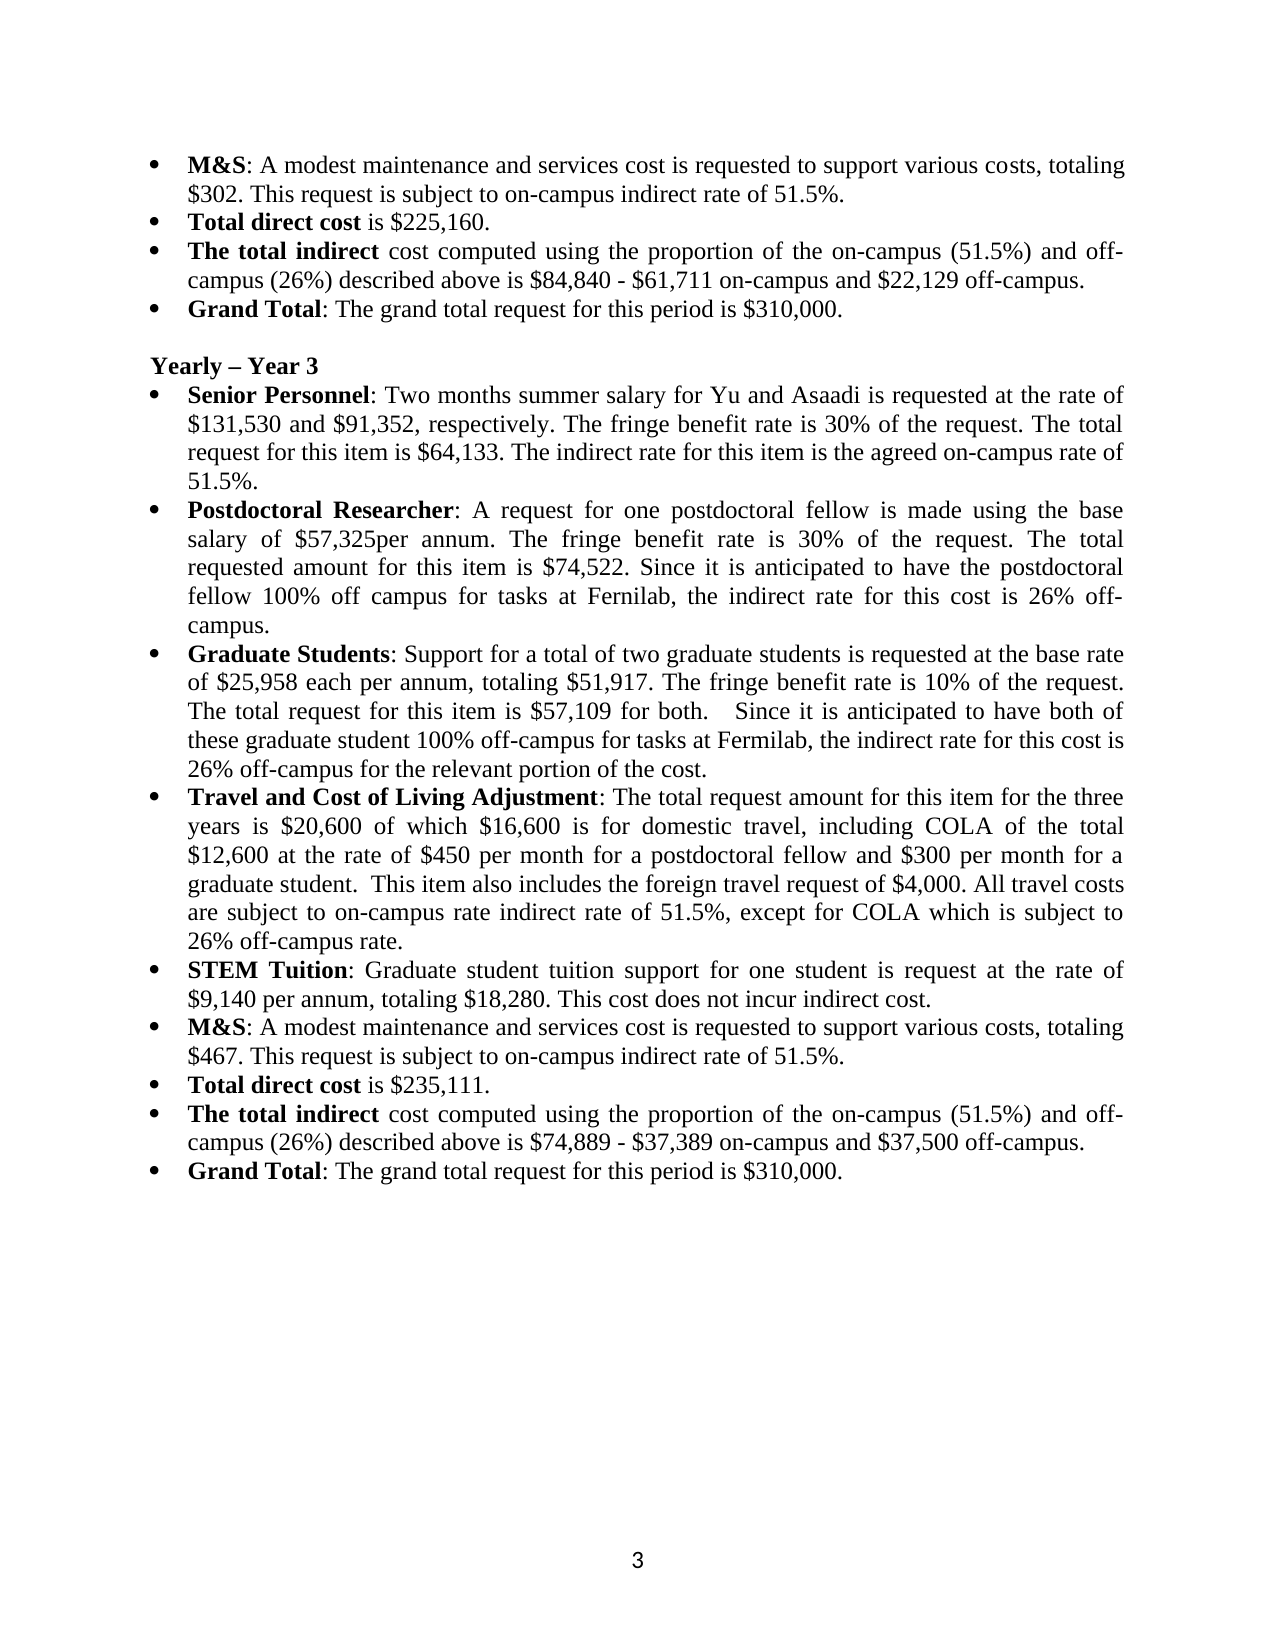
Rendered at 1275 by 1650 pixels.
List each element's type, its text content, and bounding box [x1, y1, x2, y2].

list Travel and Cost of Living Adjustment: The total request amount for this item for the three years is $20,600 of which $16,600 is for domestic travel, including COLA of the total $12,600 at the rate of $450 per month for a postdoctoral fellow and $300 per month for a graduate student. This item also includes the foreign travel request of $4,000. All travel costs are subject to on-campus rate indirect rate of 51.5%, except for COLA which is subject to 26% off-campus rate. [150, 782, 1125, 955]
list Grand Total: The grand total request for this period is $310,000. [150, 294, 1125, 322]
list Postdoctoral Researcher: A request for one postdoctoral fellow is made using the base salary of $57,325per annum. The fringe benefit rate is 30% of the request. The total requested amount for this item is $74,522. Since it is anticipated to have the postdoctoral fellow 100% off campus for tasks at Fernilab, the indirect rate for this cost is 26% off-campus. [150, 495, 1125, 639]
list Total direct cost is $225,160. [150, 207, 1125, 236]
list The total indirect cost computed using the proportion of the on-campus (51.5%) and off-campus (26%) described above is $84,840 - $61,711 on-campus and $22,129 off-campus. [150, 236, 1125, 294]
list M&S: A modest maintenance and services cost is requested to support various costs, totaling $467. This request is subject to on-campus indirect rate of 51.5%. [150, 1012, 1125, 1070]
list Senior Personnel: Two months summer salary for Yu and Asaadi is requested at the rate of $131,530 and $91,352, respectively. The fringe benefit rate is 30% of the request. The total request for this item is $64,133. The indirect rate for this item is the agreed on-campus rate of 51.5%. [150, 380, 1125, 495]
text Yearly – Year 3 [150, 351, 1125, 380]
list STEM Tuition: Graduate student tuition support for one student is request at the rate of $9,140 per annum, totaling $18,280. This cost does not incur indirect cost. [150, 955, 1125, 1012]
list Graduate Students: Support for a total of two graduate students is requested at the base rate of $25,958 each per annum, totaling $51,917. The fringe benefit rate is 10% of the request. The total request for this item is $57,109 for both. Since it is anticipated to have both of these graduate student 100% off-campus for tasks at Fermilab, the indirect rate for this cost is 26% off-campus for the relevant portion of the cost. [150, 639, 1125, 782]
list The total indirect cost computed using the proportion of the on-campus (51.5%) and off-campus (26%) described above is $74,889 - $37,389 on-campus and $37,500 off-campus. [150, 1099, 1125, 1156]
list Total direct cost is $235,111. [150, 1070, 1125, 1099]
list Grand Total: The grand total request for this period is $310,000. [150, 1156, 1125, 1185]
list M&S: A modest maintenance and services cost is requested to support various costs, totaling $302. This request is subject to on-campus indirect rate of 51.5%. [150, 150, 1125, 207]
